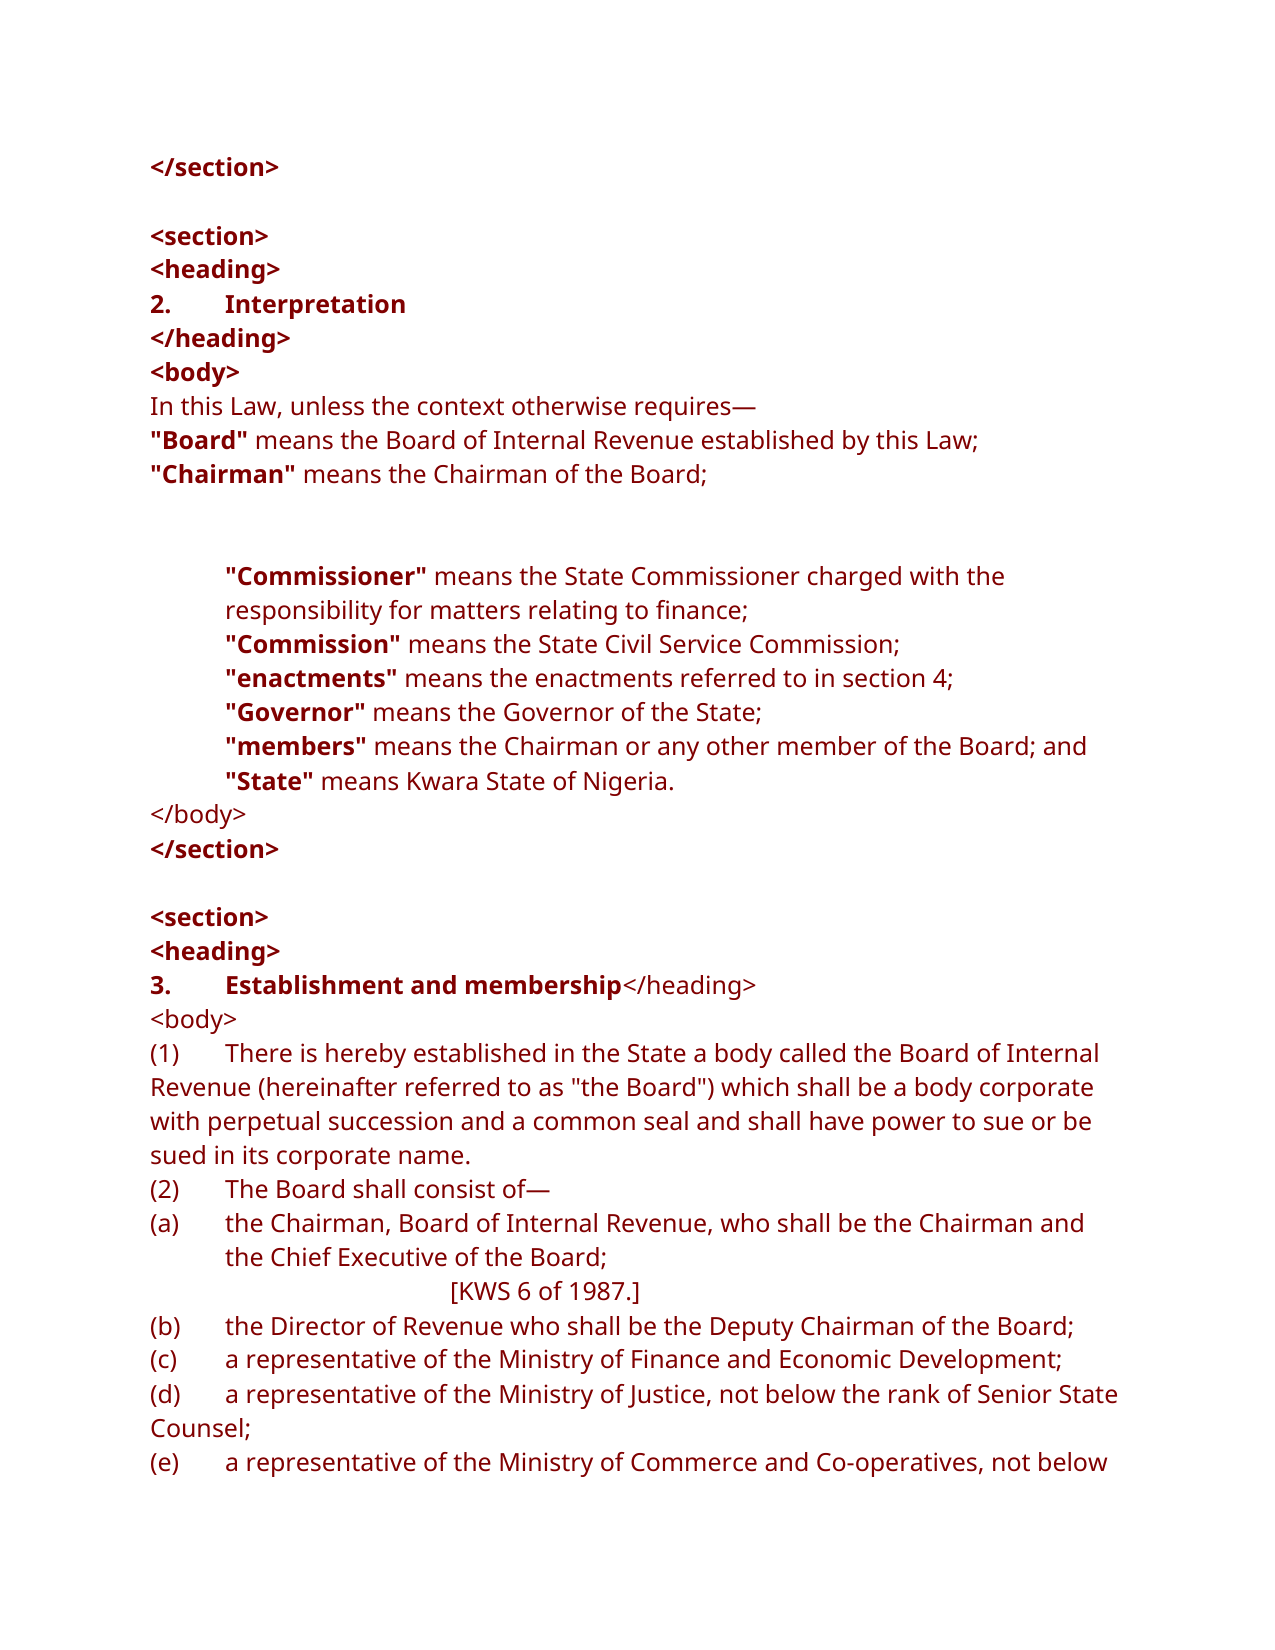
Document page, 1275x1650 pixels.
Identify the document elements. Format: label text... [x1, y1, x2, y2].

text (2) The Board shall consist of— [150, 1172, 1125, 1206]
text (d) a representative of the Ministry of Justice, not below the rank of Senior State Counsel; [150, 1376, 1125, 1444]
text </section> [150, 150, 1125, 184]
text [KWS 6 of 1987.] [375, 1274, 1125, 1308]
text 2. Interpretation [150, 286, 1125, 320]
text <body> [150, 1002, 1125, 1036]
text </heading> <body> [150, 320, 1125, 388]
text "Governor" means the Governor of the State; [225, 695, 1125, 729]
text </body> [150, 797, 1125, 831]
text "enactments" means the enactments referred to in section 4; [225, 661, 1125, 695]
text (c) a representative of the Ministry of Finance and Economic Development; [150, 1342, 1125, 1376]
text 3. Establishment and membership</heading> [150, 967, 1125, 1002]
text <heading> [150, 933, 1125, 967]
text (a) the Chairman, Board of Internal Revenue, who shall be the Chairman and the Chief Executive of the Board; [150, 1206, 1125, 1274]
text "Commissioner" means the State Commissioner charged with the responsibility for matters relating to finance; [225, 559, 1125, 627]
text <section> [150, 218, 1125, 252]
text "State" means Kwara State of Nigeria. [225, 763, 1125, 797]
text "members" means the Chairman or any other member of the Board; and [225, 729, 1125, 763]
text "Commission" means the State Civil Service Commission; [225, 627, 1125, 661]
text (1) There is hereby established in the State a body called the Board of Internal Revenue (hereinafter referred to as "the Board") which shall be a body corporate with perpetual succession and a common seal and shall have power to sue or be sued in its corporate name. [150, 1036, 1125, 1172]
text "Board" means the Board of Internal Revenue established by this Law; [150, 422, 1125, 457]
text </section> [150, 831, 1125, 865]
text <heading> [150, 252, 1125, 286]
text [150, 1444, 1125, 1478]
text In this Law, unless the context otherwise requires— [150, 388, 1125, 422]
text (b) the Director of Revenue who shall be the Deputy Chairman of the Board; [150, 1308, 1125, 1342]
text <section> [150, 899, 1125, 933]
text "Chairman" means the Chairman of the Board; [150, 457, 1125, 491]
